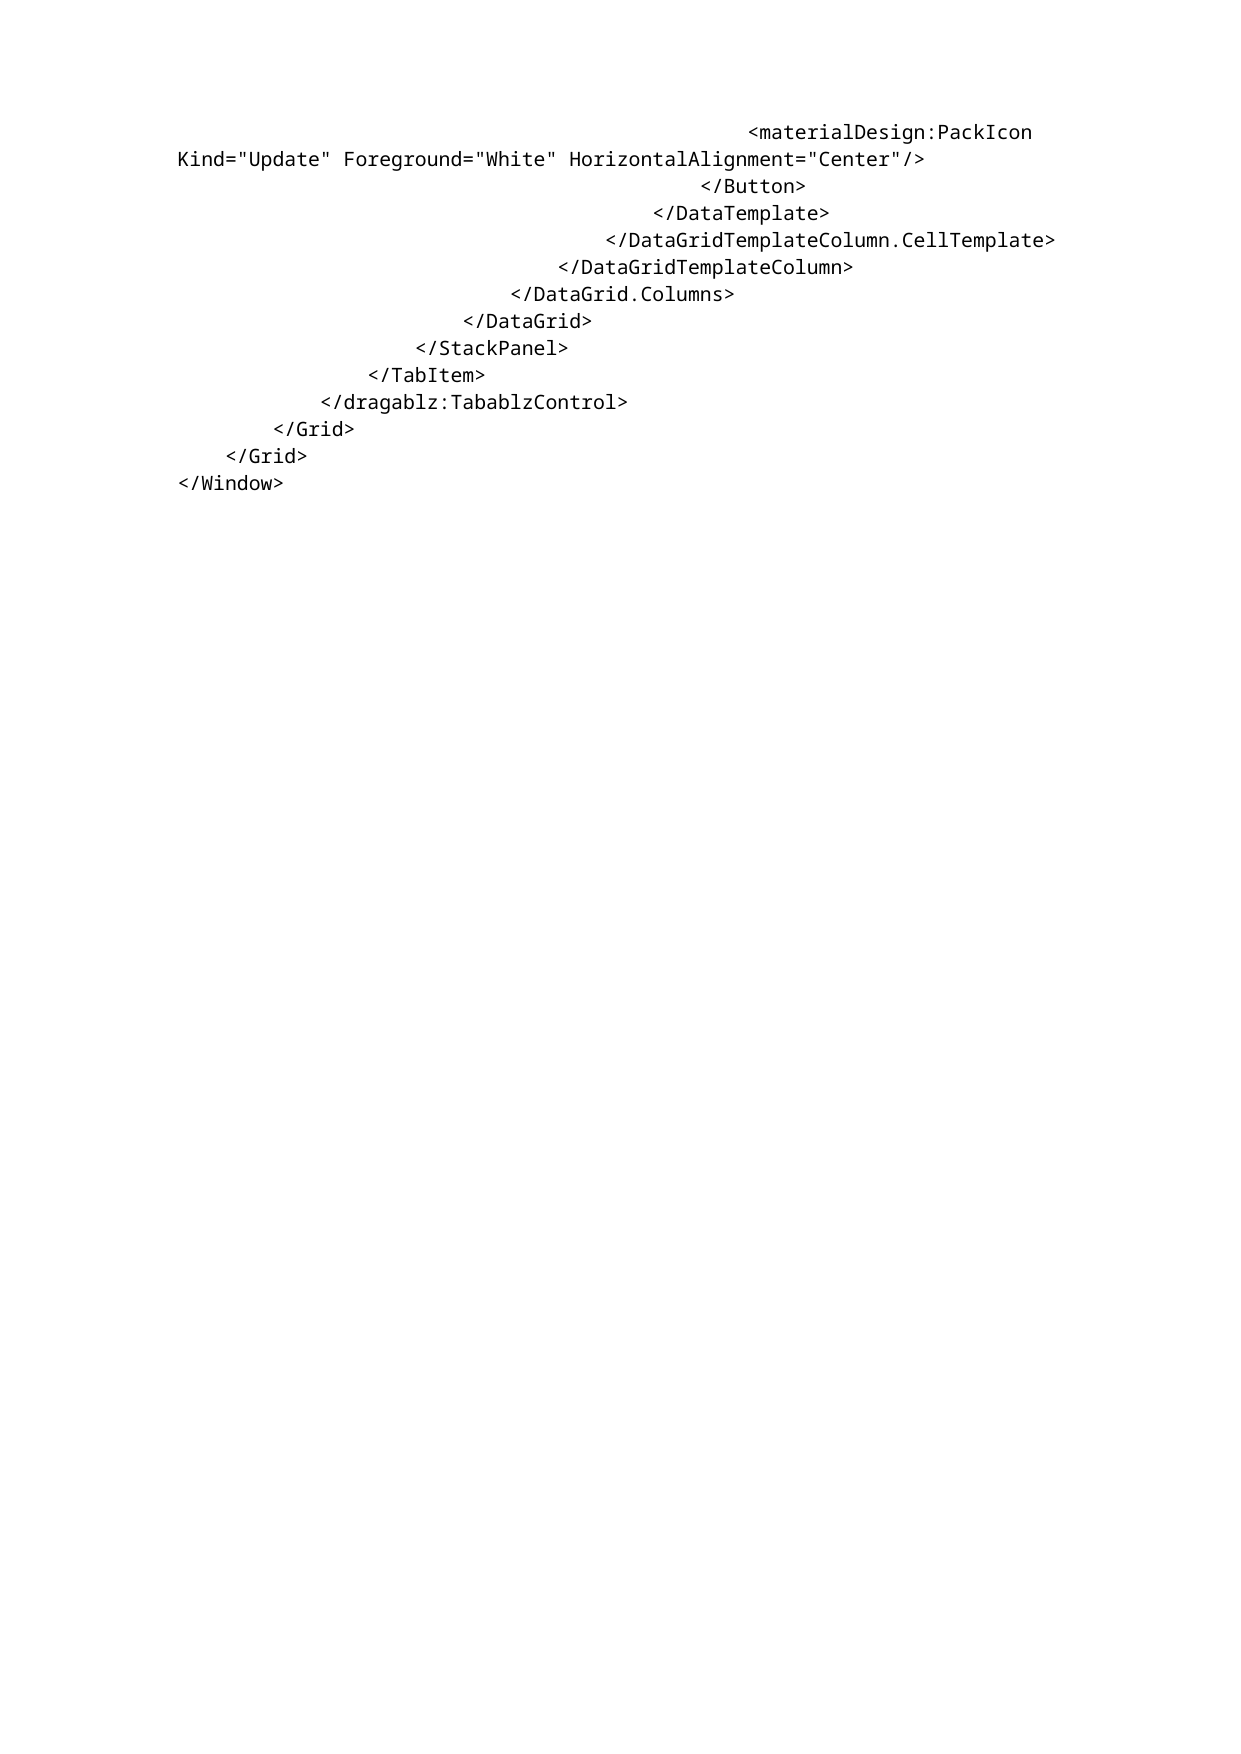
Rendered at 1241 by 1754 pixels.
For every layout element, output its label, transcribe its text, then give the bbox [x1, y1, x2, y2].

text </Grid> [177, 442, 1152, 469]
text </Grid> [177, 415, 1152, 442]
text </DataGridTemplateColumn> [177, 253, 1152, 280]
text </DataGrid> [177, 307, 1152, 334]
text </dragablz:TabablzControl> [177, 388, 1152, 415]
text </TabItem> [177, 361, 1152, 388]
text </DataGrid.Columns> [177, 280, 1152, 307]
text <materialDesign:PackIcon Kind="Update" Foreground="White" HorizontalAlignment="Center"/> [177, 118, 1152, 172]
text </Button> [177, 172, 1152, 199]
text </Window> [177, 469, 1152, 496]
text </StackPanel> [177, 334, 1152, 361]
text </DataTemplate> [177, 199, 1152, 226]
text </DataGridTemplateColumn.CellTemplate> [177, 226, 1152, 253]
